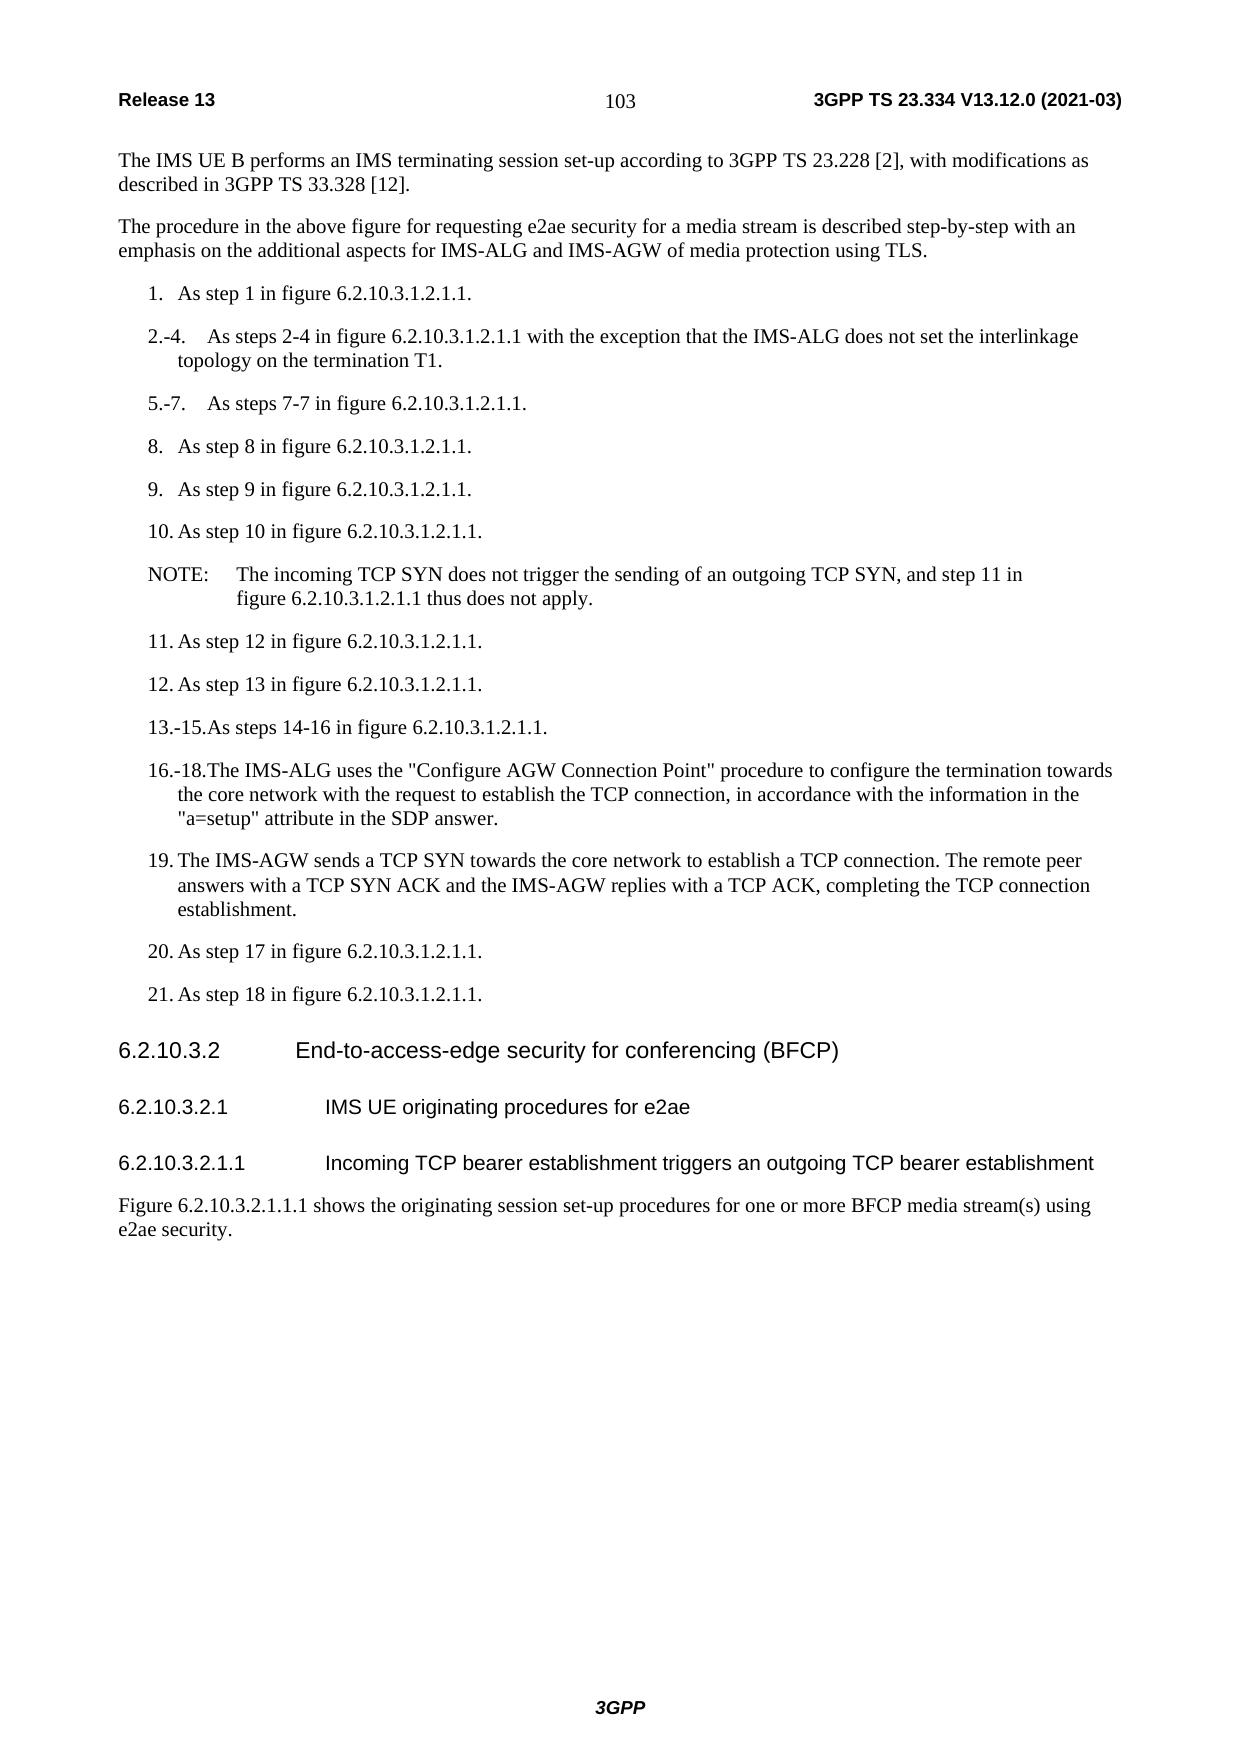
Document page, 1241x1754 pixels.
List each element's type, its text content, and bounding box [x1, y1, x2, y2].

text NOTE: The incoming TCP SYN does not trigger the sending of an outgoing TCP SYN, and step 11 in figure 6.2.10.3.1.2.1.1 thus does not apply. [148, 562, 1122, 610]
text The procedure in the above figure for requesting e2ae security for a media stream is described step-by-step with an emphasis on the additional aspects for IMS-ALG and IMS-AGW of media protection using TLS. [118, 214, 1122, 262]
subtitle 6.2.10.3.2 End-to-access-edge security for conferencing (BFCP) [118, 1037, 1122, 1064]
text 19. The IMS-AGW sends a TCP SYN towards the core network to establish a TCP connection. The remote peer answers with a TCP SYN ACK and the IMS-AGW replies with a TCP ACK, completing the TCP connection establishment. [148, 848, 1122, 921]
text 10. As step 10 in figure 6.2.10.3.1.2.1.1. [148, 519, 1122, 543]
text 8. As step 8 in figure 6.2.10.3.1.2.1.1. [148, 434, 1122, 458]
text 16.-18. The IMS-ALG uses the "Configure AGW Connection Point" procedure to configure the termination towards the core network with the request to establish the TCP connection, in accordance with the information in the "a=setup" attribute in the SDP answer. [148, 757, 1122, 830]
text 20. As step 17 in figure 6.2.10.3.1.2.1.1. [148, 939, 1122, 963]
text 1. As step 1 in figure 6.2.10.3.1.2.1.1. [148, 281, 1122, 305]
text 2.-4. As steps 2-4 in figure 6.2.10.3.1.2.1.1 with the exception that the IMS-ALG does not set the interlinkage topology on the termination T1. [148, 324, 1122, 372]
text The IMS UE B performs an IMS terminating session set-up according to 3GPP TS 23.228 [2], with modifications as described in 3GPP TS 33.328 [12]. [118, 147, 1122, 196]
text 13.-15. As steps 14-16 in figure 6.2.10.3.1.2.1.1. [148, 715, 1122, 739]
subtitle 6.2.10.3.2.1 IMS UE originating procedures for e2ae [118, 1095, 1122, 1119]
text Figure 6.2.10.3.2.1.1.1 shows the originating session set-up procedures for one or more BFCP media stream(s) using e2ae security. [118, 1193, 1122, 1241]
text 5.-7. As steps 7-7 in figure 6.2.10.3.1.2.1.1. [148, 391, 1122, 415]
subtitle 6.2.10.3.2.1.1 Incoming TCP bearer establishment triggers an outgoing TCP bearer establishment [118, 1150, 1122, 1174]
text 21. As step 18 in figure 6.2.10.3.1.2.1.1. [148, 982, 1122, 1006]
text 12. As step 13 in figure 6.2.10.3.1.2.1.1. [148, 672, 1122, 696]
text 9. As step 9 in figure 6.2.10.3.1.2.1.1. [148, 477, 1122, 501]
text 11. As step 12 in figure 6.2.10.3.1.2.1.1. [148, 629, 1122, 653]
